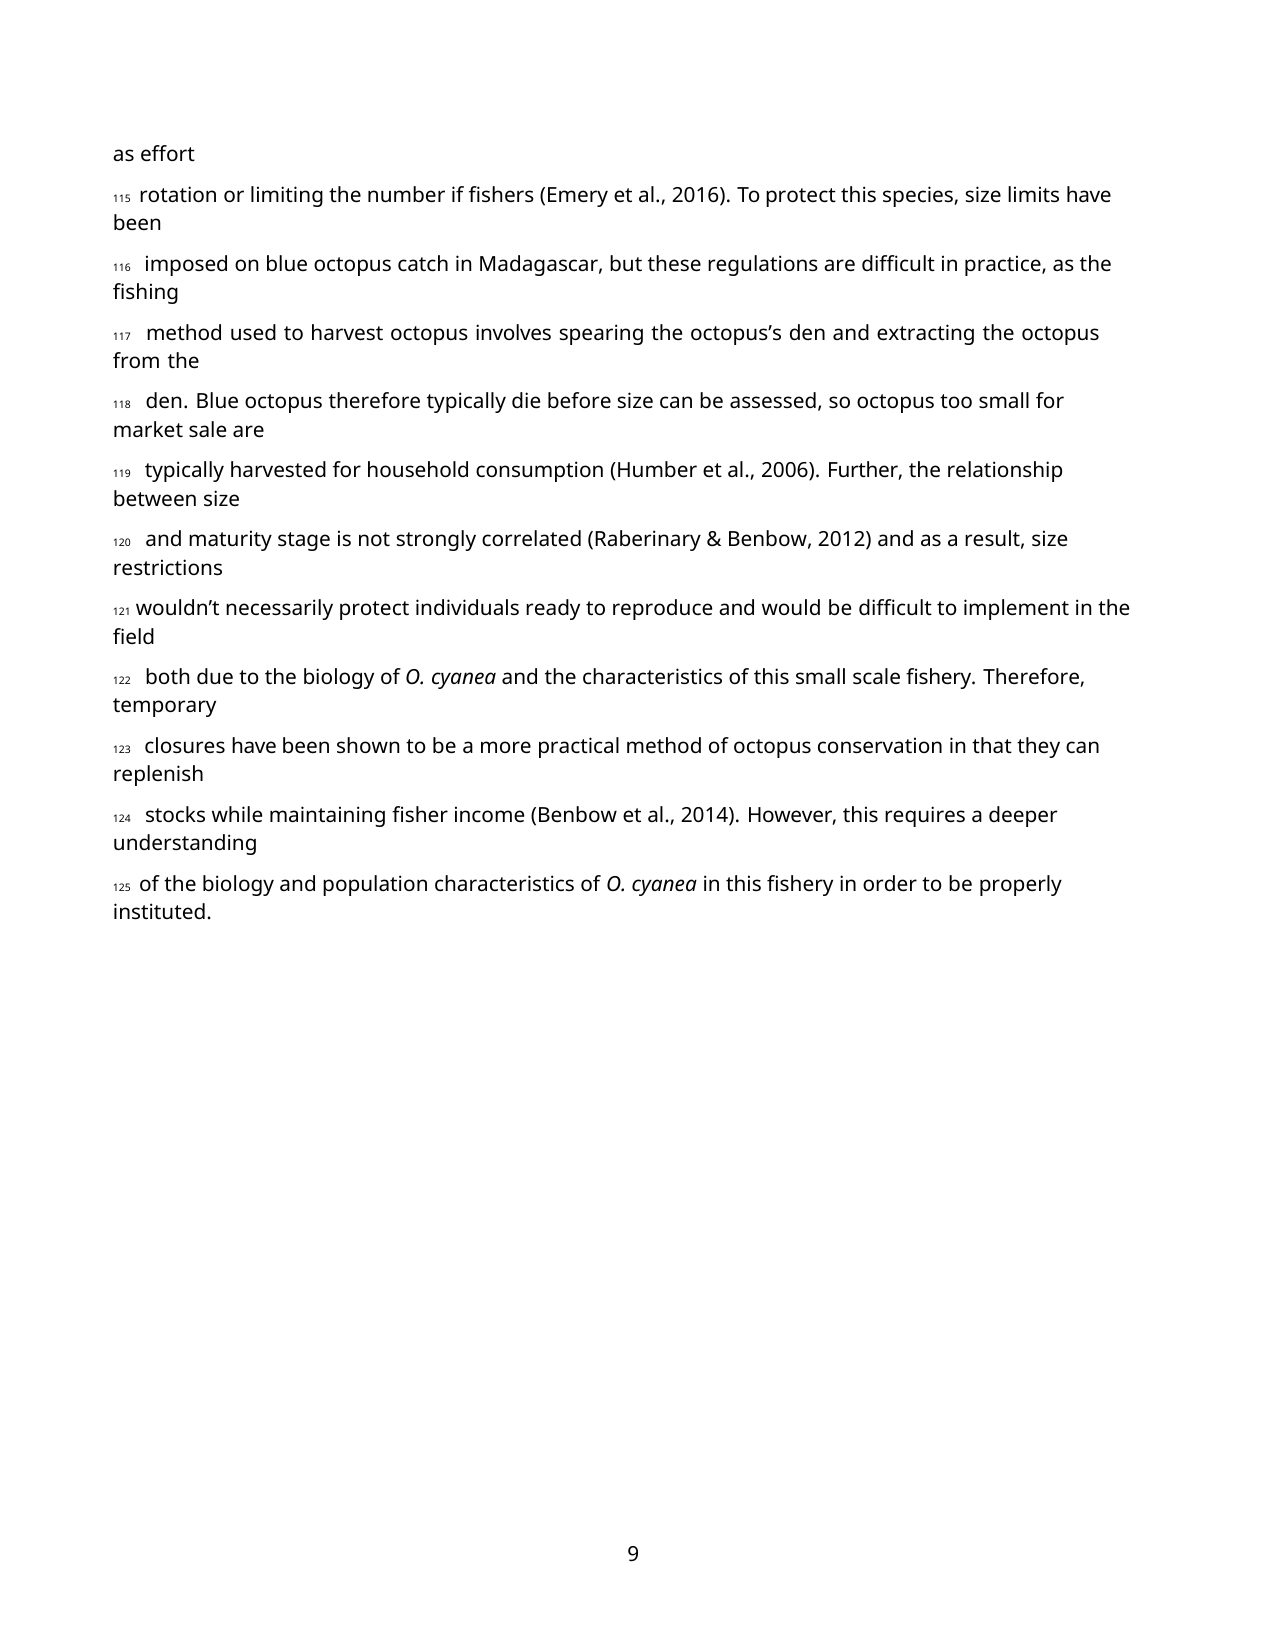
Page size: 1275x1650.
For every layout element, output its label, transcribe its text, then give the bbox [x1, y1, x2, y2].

text 121 wouldn’t necessarily protect individuals ready to reproduce and would be difficult to implement in the field [113, 593, 1137, 650]
text 115 rotation or limiting the number if fishers (Emery et al., 2016). To protect this species, size limits have been [113, 180, 1137, 237]
text 116 imposed on blue octopus catch in Madagascar, but these regulations are difficult in practice, as the fishing [113, 249, 1137, 306]
text 123 closures have been shown to be a more practical method of octopus conservation in that they can replenish [113, 731, 1137, 788]
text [113, 139, 1137, 168]
text 119 typically harvested for household consumption (Humber et al., 2006). Further, the relationship between size [113, 456, 1137, 512]
text 118 den. Blue octopus therefore typically die before size can be assessed, so octopus too small for market sale are [113, 387, 1137, 443]
text 117 method used to harvest octopus involves spearing the octopus’s den and extracting the octopus from the [113, 318, 1137, 375]
text 120 and maturity stage is not strongly correlated (Raberinary & Benbow, 2012) and as a result, size restrictions [113, 524, 1137, 581]
text 124 stocks while maintaining fisher income (Benbow et al., 2014). However, this requires a deeper understanding [113, 800, 1137, 857]
text 122 both due to the biology of O. cyanea and the characteristics of this small scale fishery. Therefore, temporary [113, 662, 1137, 719]
text 125 of the biology and population characteristics of O. cyanea in this fishery in order to be properly instituted. [113, 869, 1137, 926]
